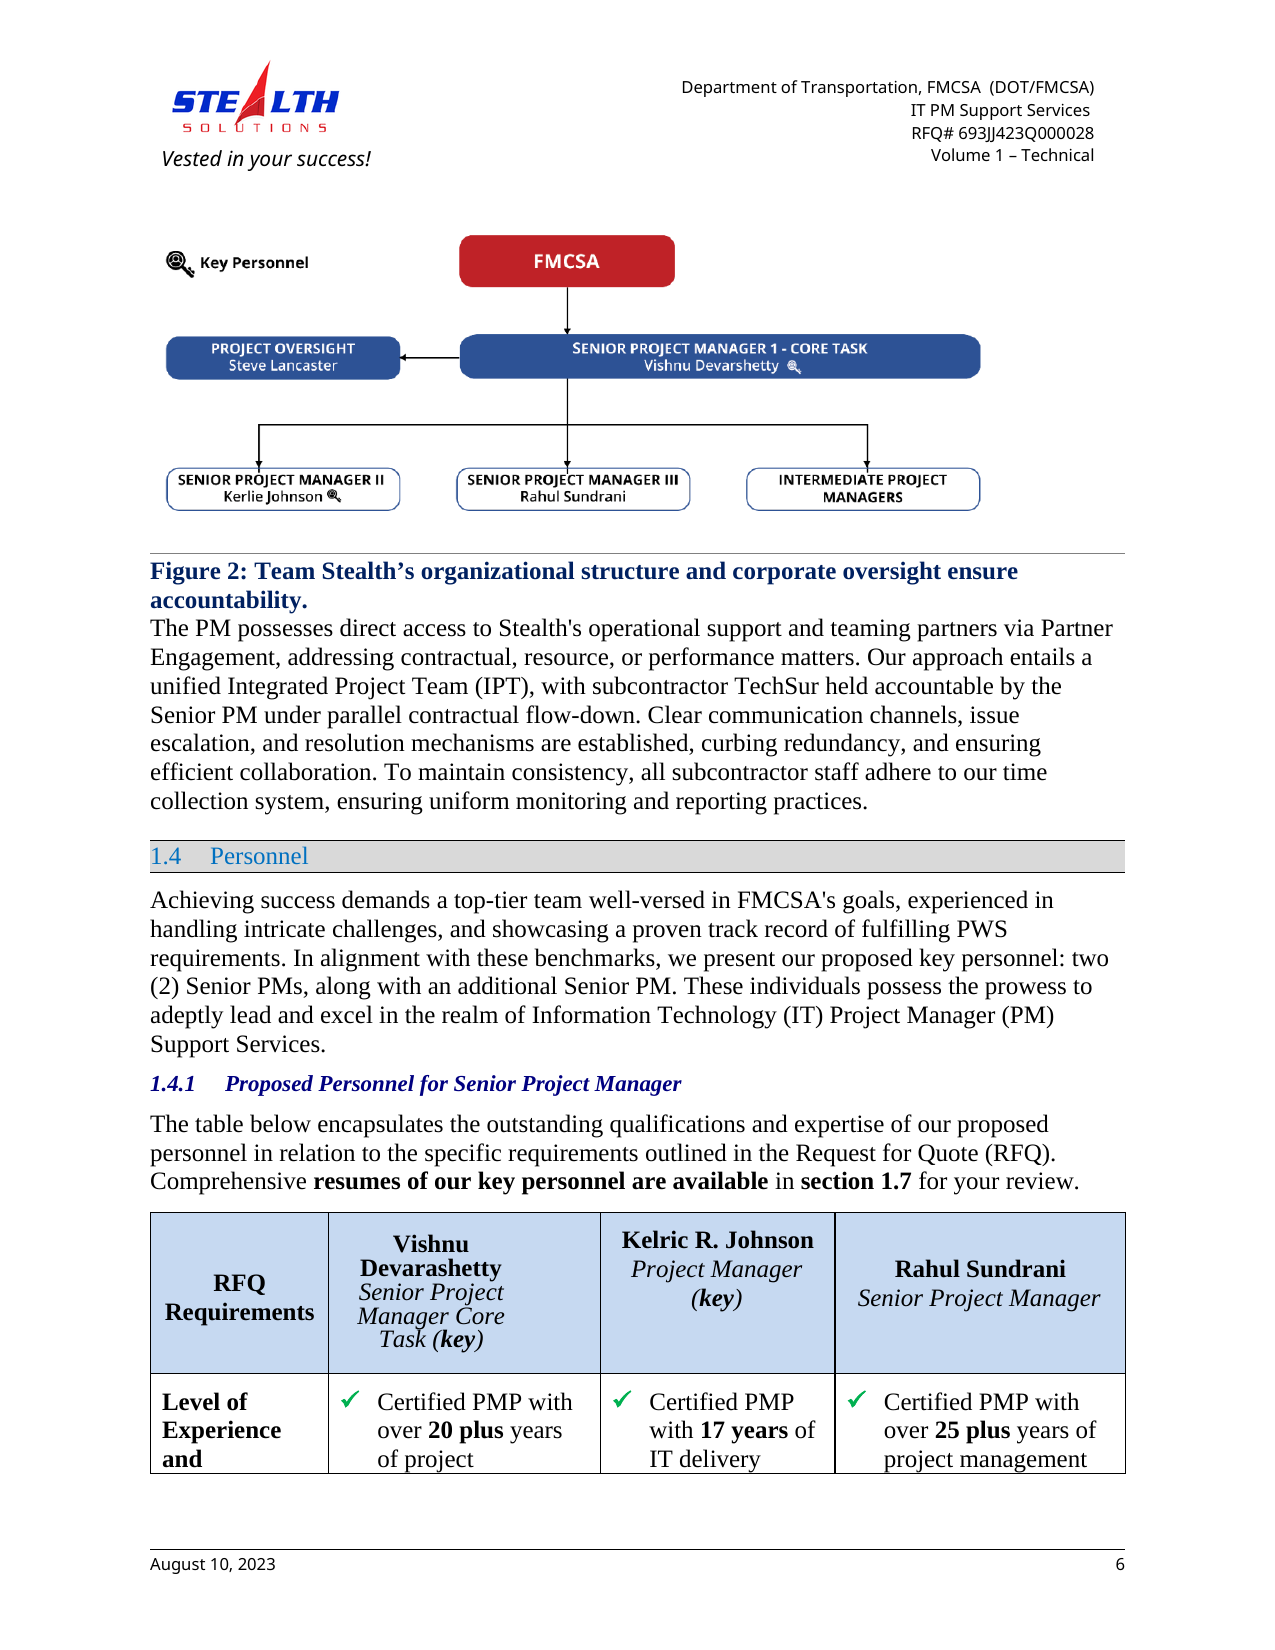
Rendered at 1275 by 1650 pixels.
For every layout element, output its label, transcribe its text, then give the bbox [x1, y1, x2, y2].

table_header Rahul Sundrani Senior Project Manager [836, 1213, 1125, 1373]
subtitle Proposed Personnel for Senior Project Manager [150, 1070, 1125, 1096]
subtitle Personnel [150, 841, 1125, 872]
table_header RFQ Requirements [151, 1213, 328, 1373]
text The table below encapsulates the outstanding qualifications and expertise of our proposed personnel in relation to the specific requirements outlined in the Request for Quote (RFQ). Comprehensive resumes of our key personnel are available in section 1.7 for your review. [150, 1109, 1125, 1195]
text The PM possesses direct access to Stealth's operational support and teaming partners via Partner Engagement, addressing contractual, resource, or performance matters. Our approach entails a unified Integrated Project Team (IPT), with subcontractor TechSur held accountable by the Senior PM under parallel contractual flow-down. Clear communication channels, issue escalation, and resolution mechanisms are established, curbing redundancy, and ensuring efficient collaboration. To maintain consistency, all subcontractor staff adhere to our time collection system, ensuring uniform monitoring and reporting practices. [150, 613, 1125, 815]
table_header Vishnu Devarashetty Senior Project Manager Core Task (key) [329, 1213, 600, 1373]
table_header Kelric R. Johnson Project Manager (key) [601, 1213, 834, 1373]
picture [161, 46, 355, 145]
text Figure 2: Team Stealth’s organizational structure and corporate oversight ensure accountability. [150, 554, 1125, 613]
text Achieving success demands a top-tier team well-versed in FMCSA's goals, experienced in handling intricate challenges, and showcasing a proven track record of fulfilling PWS requirements. In alignment with these benchmarks, we present our proposed key personnel: two (2) Senior PMs, along with an additional Senior PM. These individuals possess the prowess to adeptly lead and excel in the realm of Information Technology (IT) Project Manager (PM) Support Services. [150, 885, 1125, 1058]
picture [150, 218, 1001, 528]
table_cell Level of Experience and Education [151, 1374, 328, 1473]
